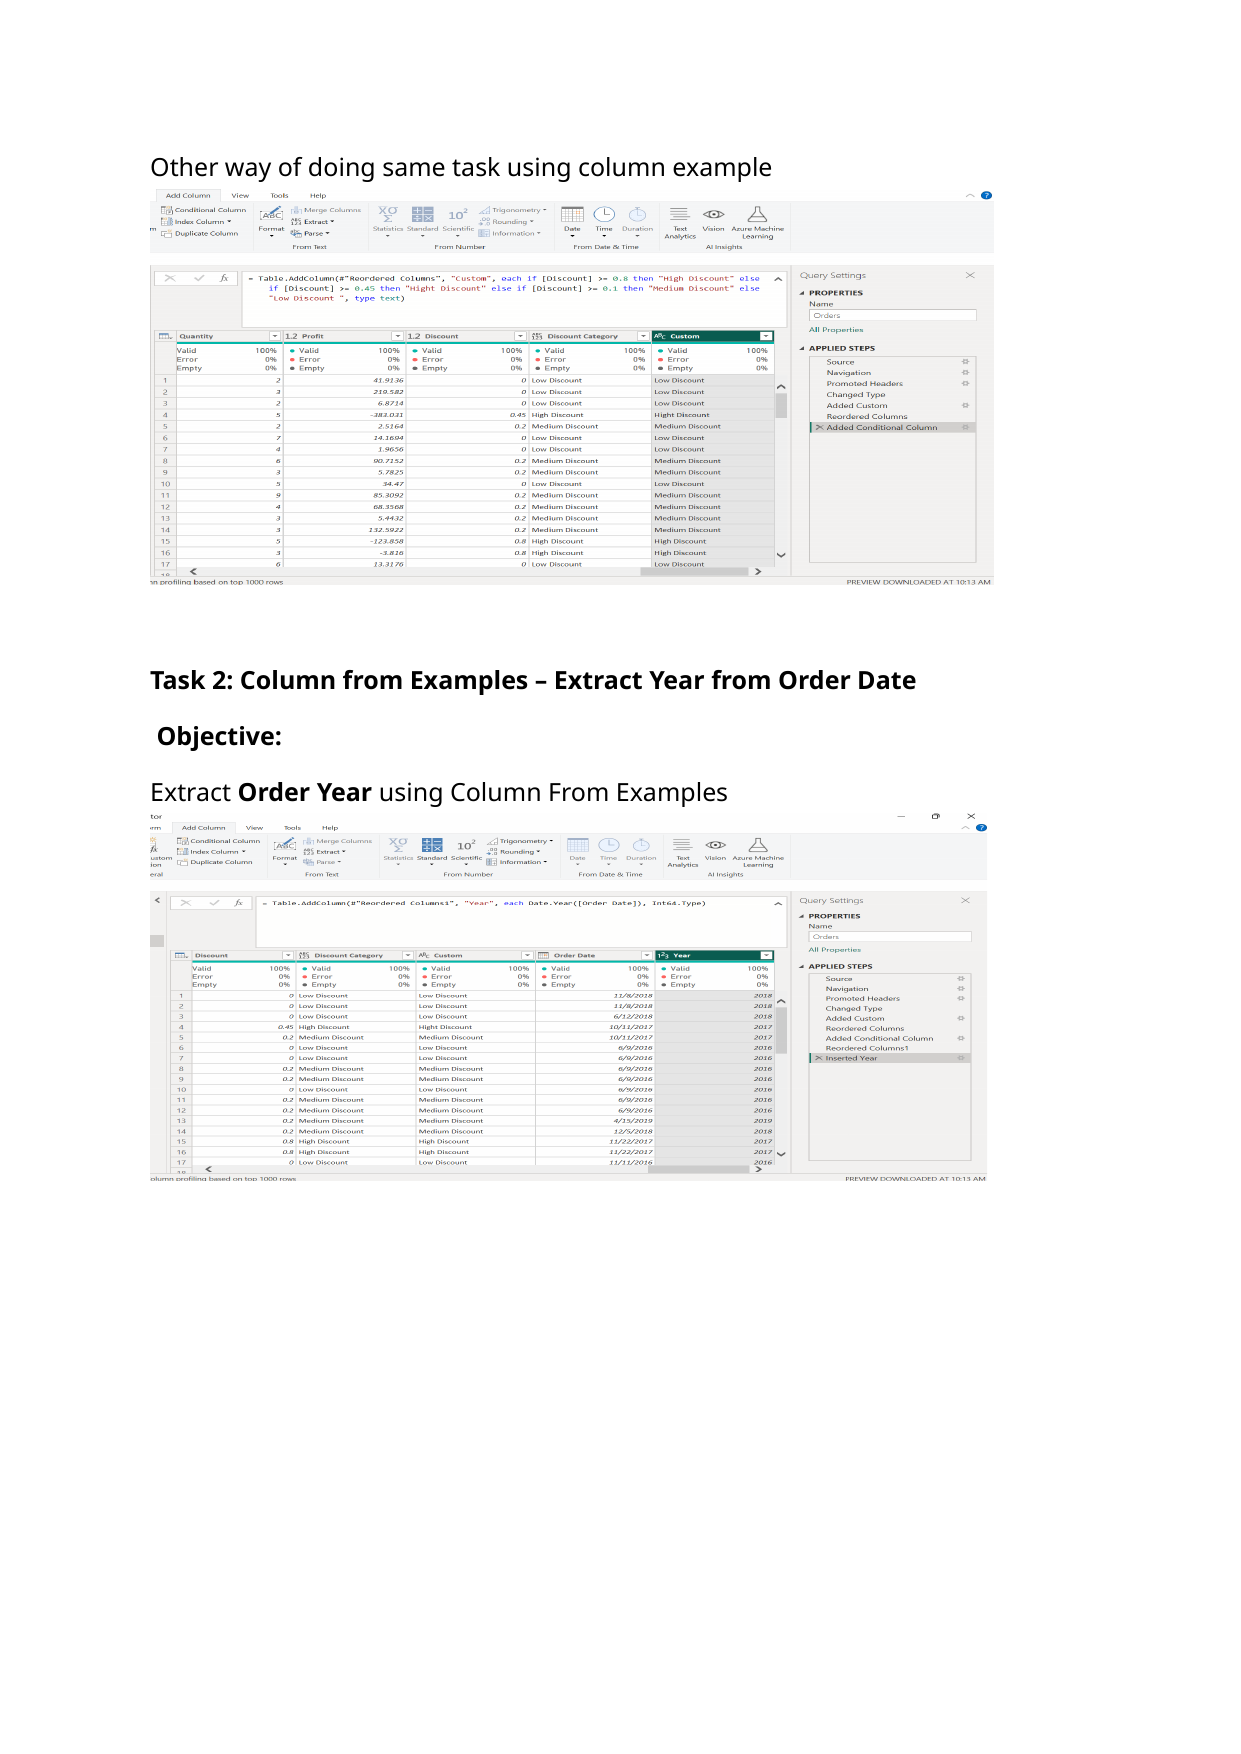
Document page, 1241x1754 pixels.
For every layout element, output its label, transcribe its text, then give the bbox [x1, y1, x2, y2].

text Task 2: Column from Examples – Extract Year from Order Date [150, 663, 1090, 697]
picture [150, 189, 994, 585]
text Objective: [150, 718, 1090, 752]
picture [150, 813, 988, 1181]
